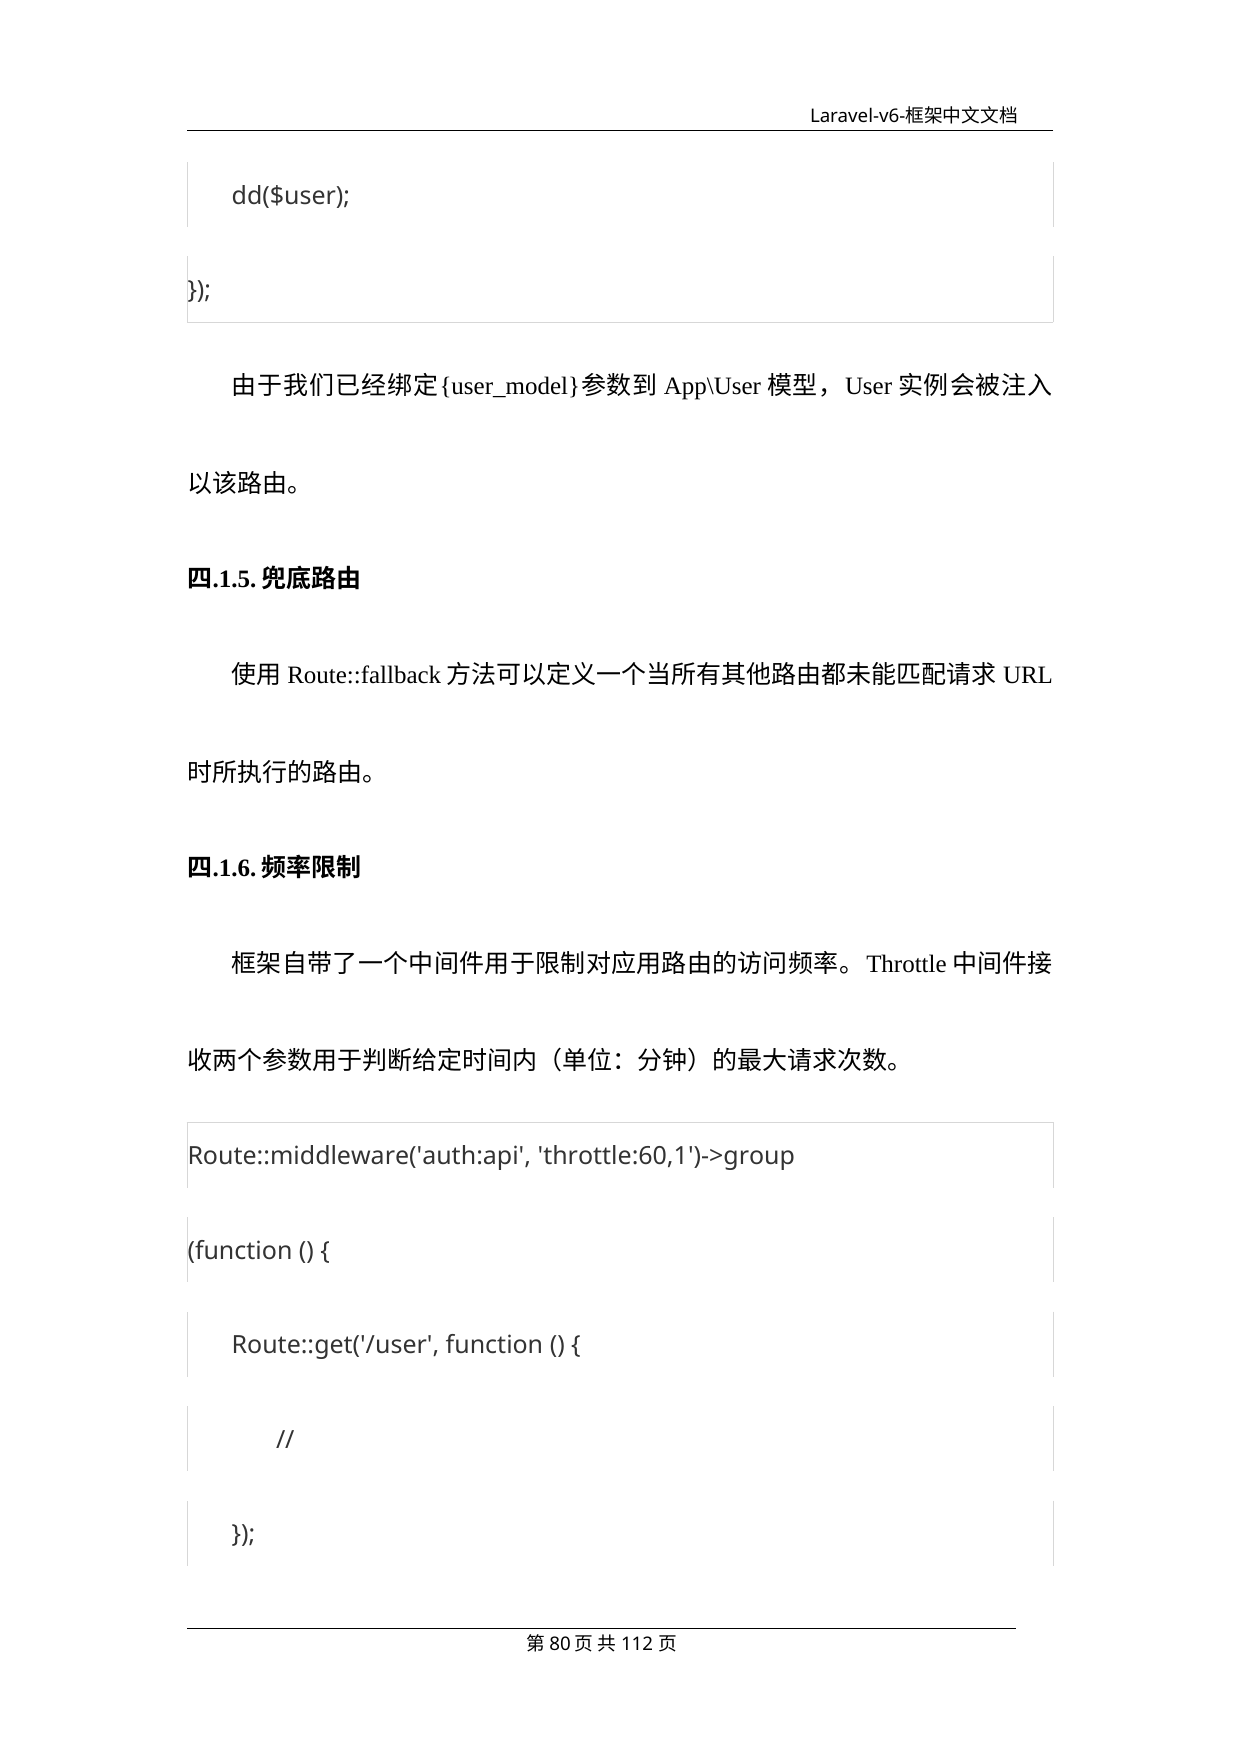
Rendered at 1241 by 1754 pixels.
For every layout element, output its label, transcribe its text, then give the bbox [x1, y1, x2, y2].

text Route::get('/user', function () { [188, 1312, 1053, 1377]
text Route::middleware('auth:api', 'throttle:60,1')->group [188, 1123, 1053, 1188]
text }); [188, 1501, 1053, 1566]
subtitle 兜底路由 [187, 544, 1053, 609]
text (function () { [188, 1217, 1053, 1282]
text 使用 Route::fallback方法可以定义一个当所有其他路由都未能匹配请求 URL 时所执行的路由。 [187, 640, 1053, 803]
subtitle 频率限制 [187, 833, 1053, 898]
text 框架自带了一个中间件用于限制对应用路由的访问频率。Throttle中间件接收两个参数用于判断给定时间内（单位：分钟）的最大请求次数。 [187, 929, 1053, 1091]
text // [188, 1406, 1053, 1471]
text dd($user); [188, 162, 1053, 227]
text }); [188, 256, 1053, 322]
text 由于我们已经绑定{user_model}参数到App\User模型，User实例会被注入以该路由。 [187, 351, 1053, 514]
